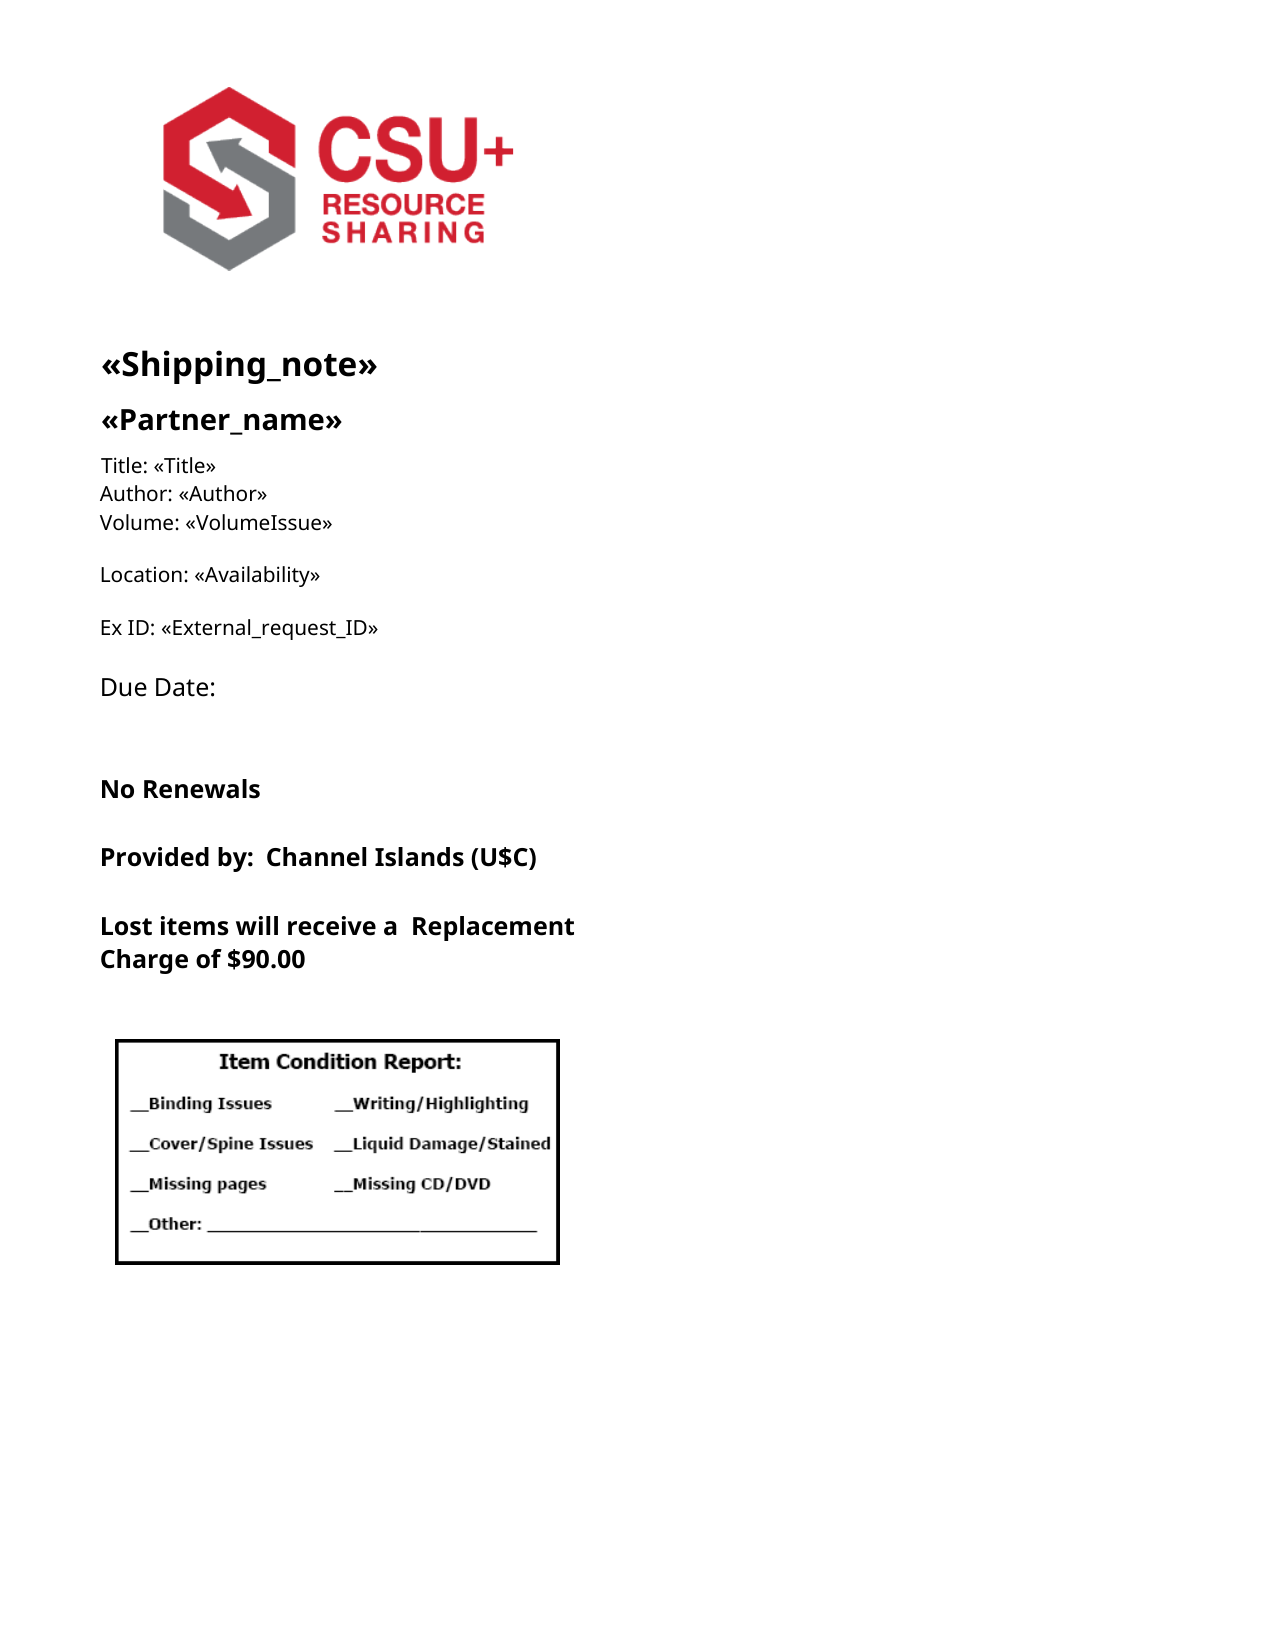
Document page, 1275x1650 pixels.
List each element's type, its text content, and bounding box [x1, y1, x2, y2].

picture [115, 1039, 560, 1265]
table_header «Shipping_note» «Partner_name» Title: «Title» Author: «Author» Volume: «VolumeIssue» Location: «Availability» Ex ID: «External_request_ID» Due Date: No Renewals Provided by: Channel Islands (U$C) Lost items will receive a Replacement Charge of $90.00 [82, 75, 593, 1490]
picture [163, 87, 514, 271]
